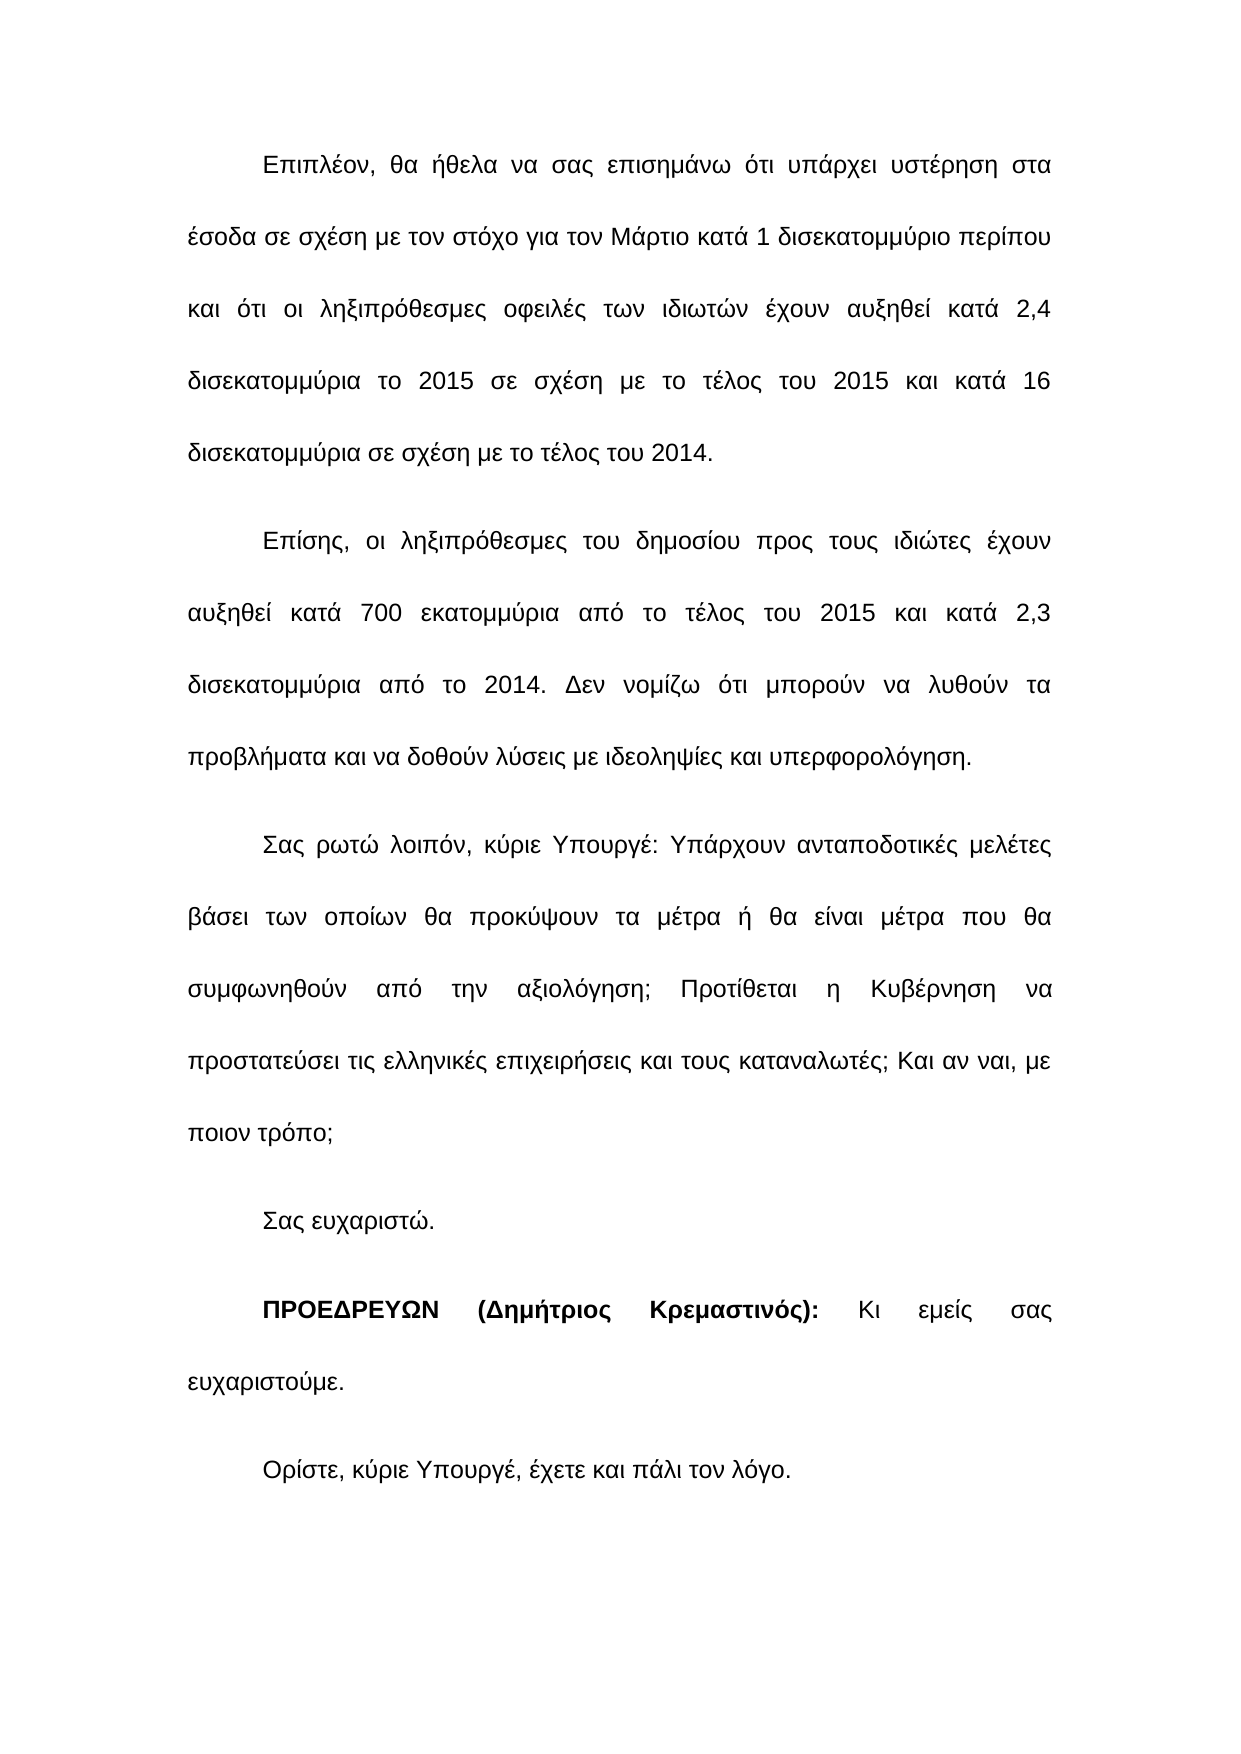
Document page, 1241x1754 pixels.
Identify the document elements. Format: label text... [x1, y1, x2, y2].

text Σας ευχαριστώ. [187, 1206, 1053, 1235]
text Επίσης, οι ληξιπρόθεσμες του δημοσίου προς τους ιδιώτες έχουν αυξηθεί κατά 700 εκατομμύρια από το τέλος του 2015 και κατά 2,3 δισεκατομμύρια από το 2014. Δεν νομίζω ότι μπορούν να λυθούν τα προβλήματα και να δοθούν λύσεις με ιδεοληψίες και υπερφορολόγηση. [187, 526, 1053, 770]
text Επιπλέον, θα ήθελα να σας επισημάνω ότι υπάρχει υστέρηση στα έσοδα σε σχέση με τον στόχο για τον Μάρτιο κατά 1 δισεκατομμύριο περίπου και ότι οι ληξιπρόθεσμες οφειλές των ιδιωτών έχουν αυξηθεί κατά 2,4 δισεκατομμύρια το 2015 σε σχέση με το τέλος του 2015 και κατά 16 δισεκατομμύρια σε σχέση με το τέλος του 2014. [187, 150, 1053, 466]
text Σας ρωτώ λοιπόν, κύριε Υπουργέ: Υπάρχουν ανταποδοτικές μελέτες βάσει των οποίων θα προκύψουν τα μέτρα ή θα είναι μέτρα που θα συμφωνηθούν από την αξιολόγηση; Προτίθεται η Κυβέρνηση να προστατεύσει τις ελληνικές επιχειρήσεις και τους καταναλωτές; Και αν ναι, με ποιον τρόπο; [187, 830, 1053, 1146]
text Ορίστε, κύριε Υπουργέ, έχετε και πάλι τον λόγο. [187, 1455, 1053, 1484]
text ΠΡΟΕΔΡΕΥΩΝ (Δημήτριος Κρεμαστινός): Κι εμείς σας ευχαριστούμε. [187, 1295, 1053, 1395]
